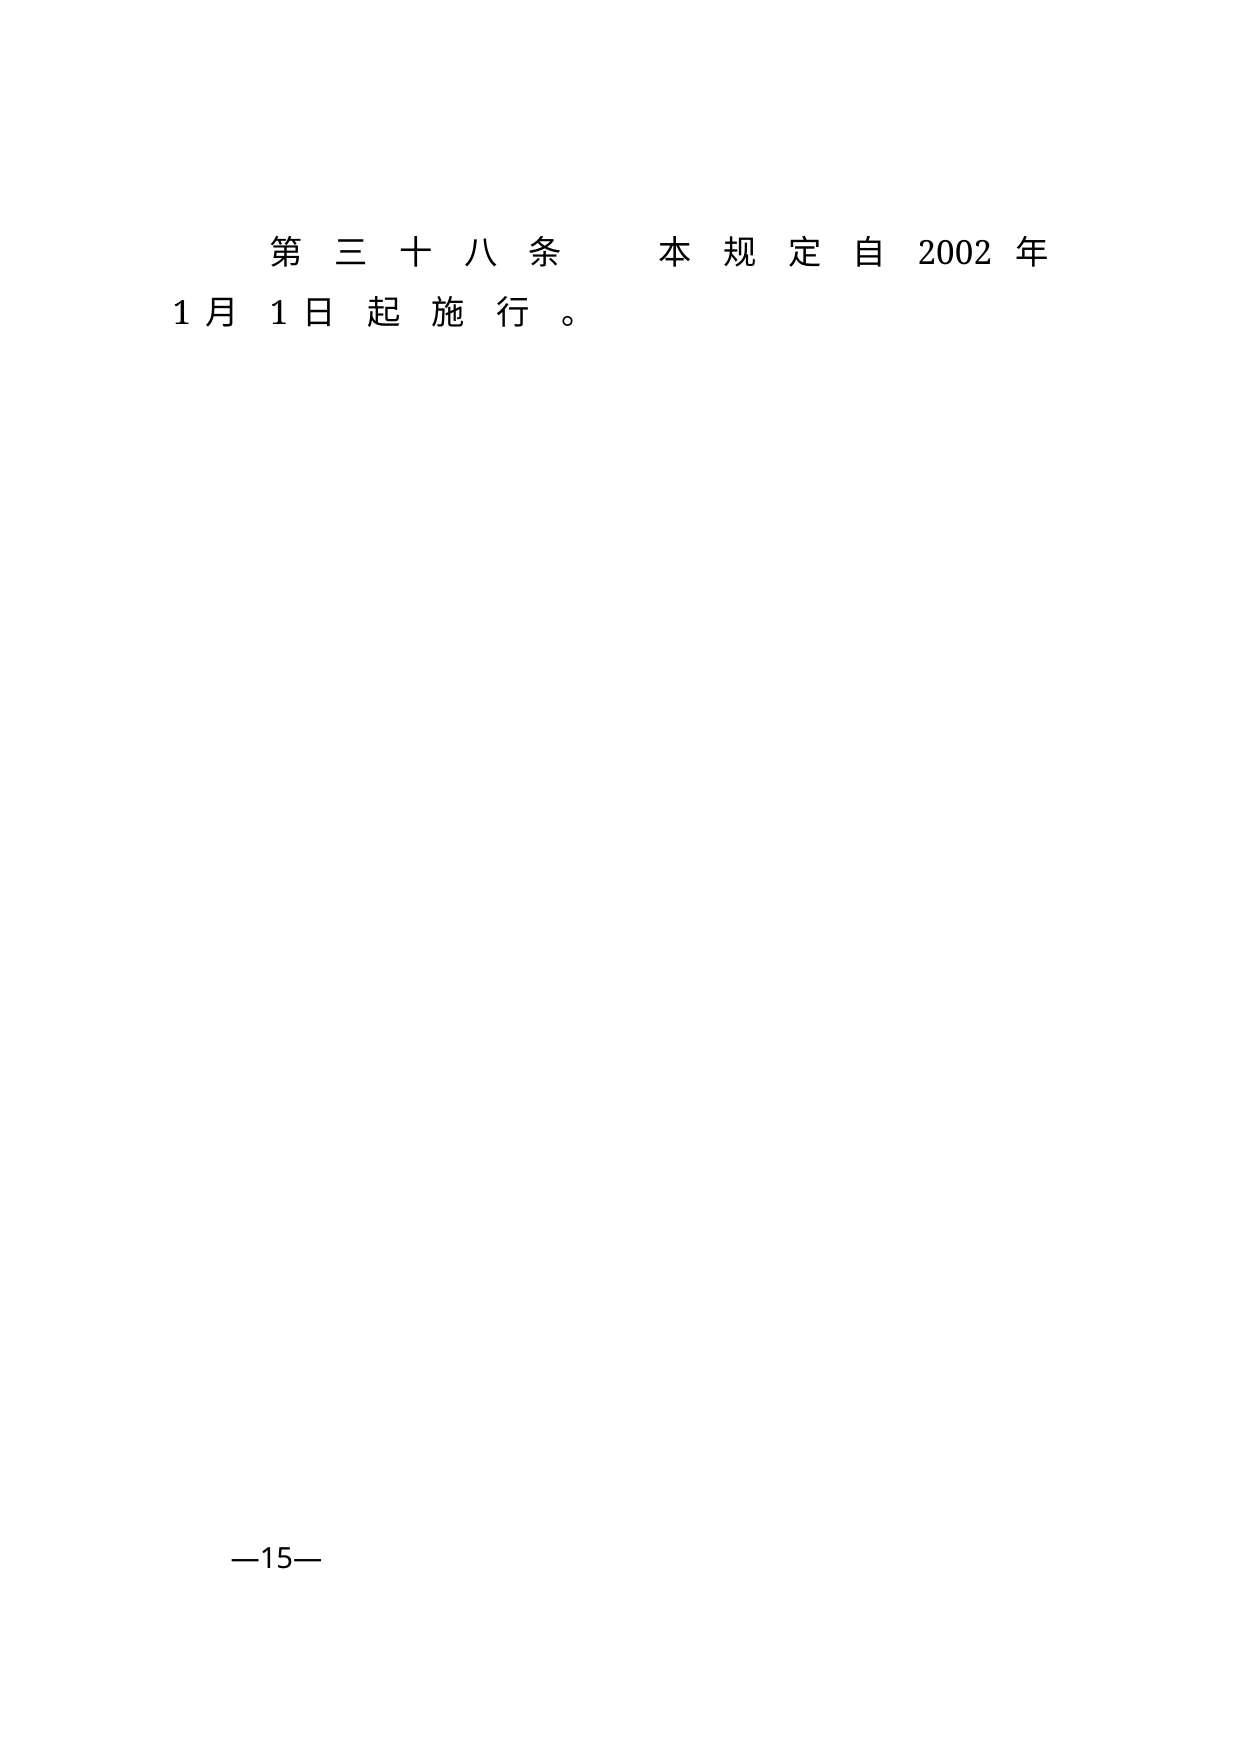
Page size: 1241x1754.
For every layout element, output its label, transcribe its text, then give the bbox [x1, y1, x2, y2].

text 第三十八条 本规定自2002年1月1日起施行。 [172, 220, 1079, 340]
